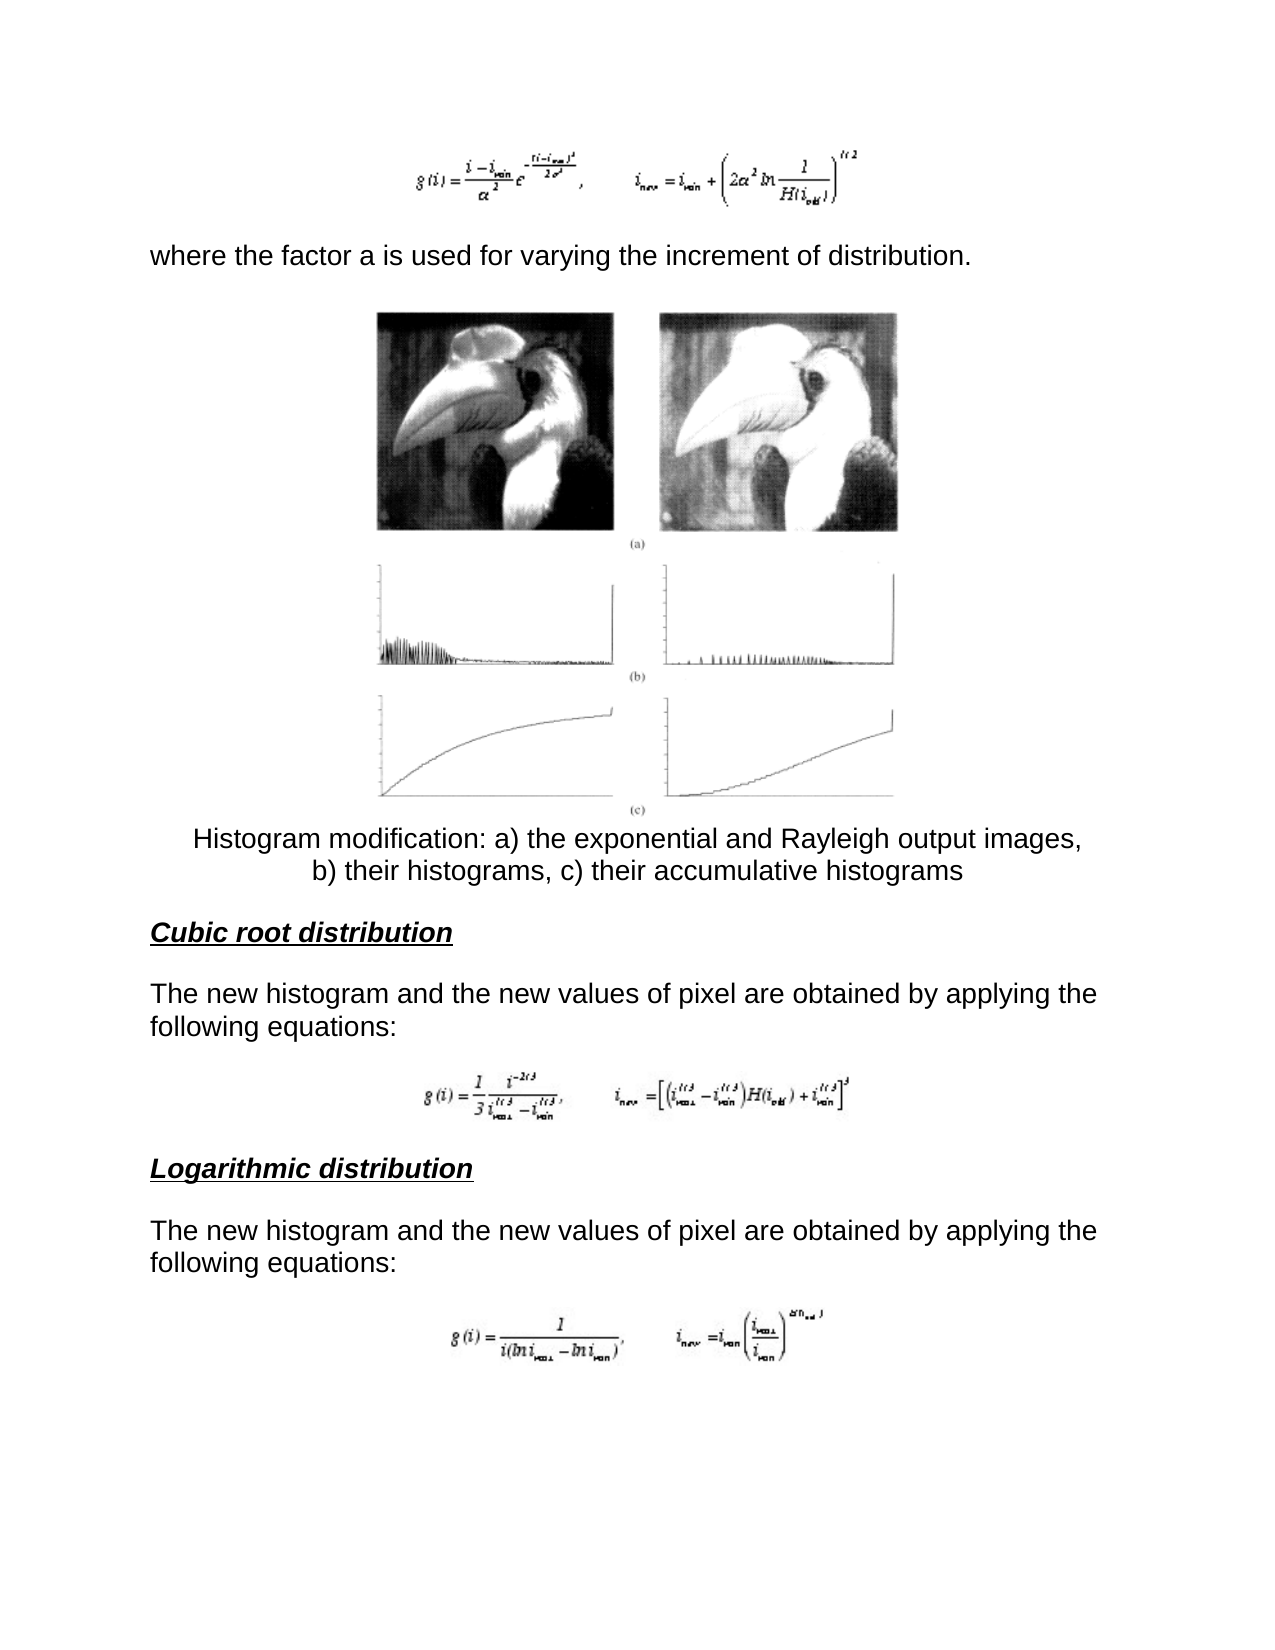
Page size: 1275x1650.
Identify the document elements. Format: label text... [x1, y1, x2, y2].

text The new histogram and the new values of pixel are obtained by applying the following equations: [150, 977, 1125, 1042]
text Cubic root distribution [150, 916, 1125, 948]
picture [450, 1307, 826, 1366]
text The new histogram and the new values of pixel are obtained by applying the following equations: [150, 1214, 1125, 1278]
picture [423, 1071, 852, 1123]
picture [369, 300, 906, 822]
text b) their histograms, c) their accumulative histograms [150, 854, 1125, 887]
text Histogram modification: a) the exponential and Rayleigh output images, [150, 822, 1125, 854]
picture [415, 150, 860, 210]
text where the factor a is used for varying the increment of distribution. [150, 238, 1125, 271]
text Logarithmic distribution [150, 1152, 1125, 1184]
